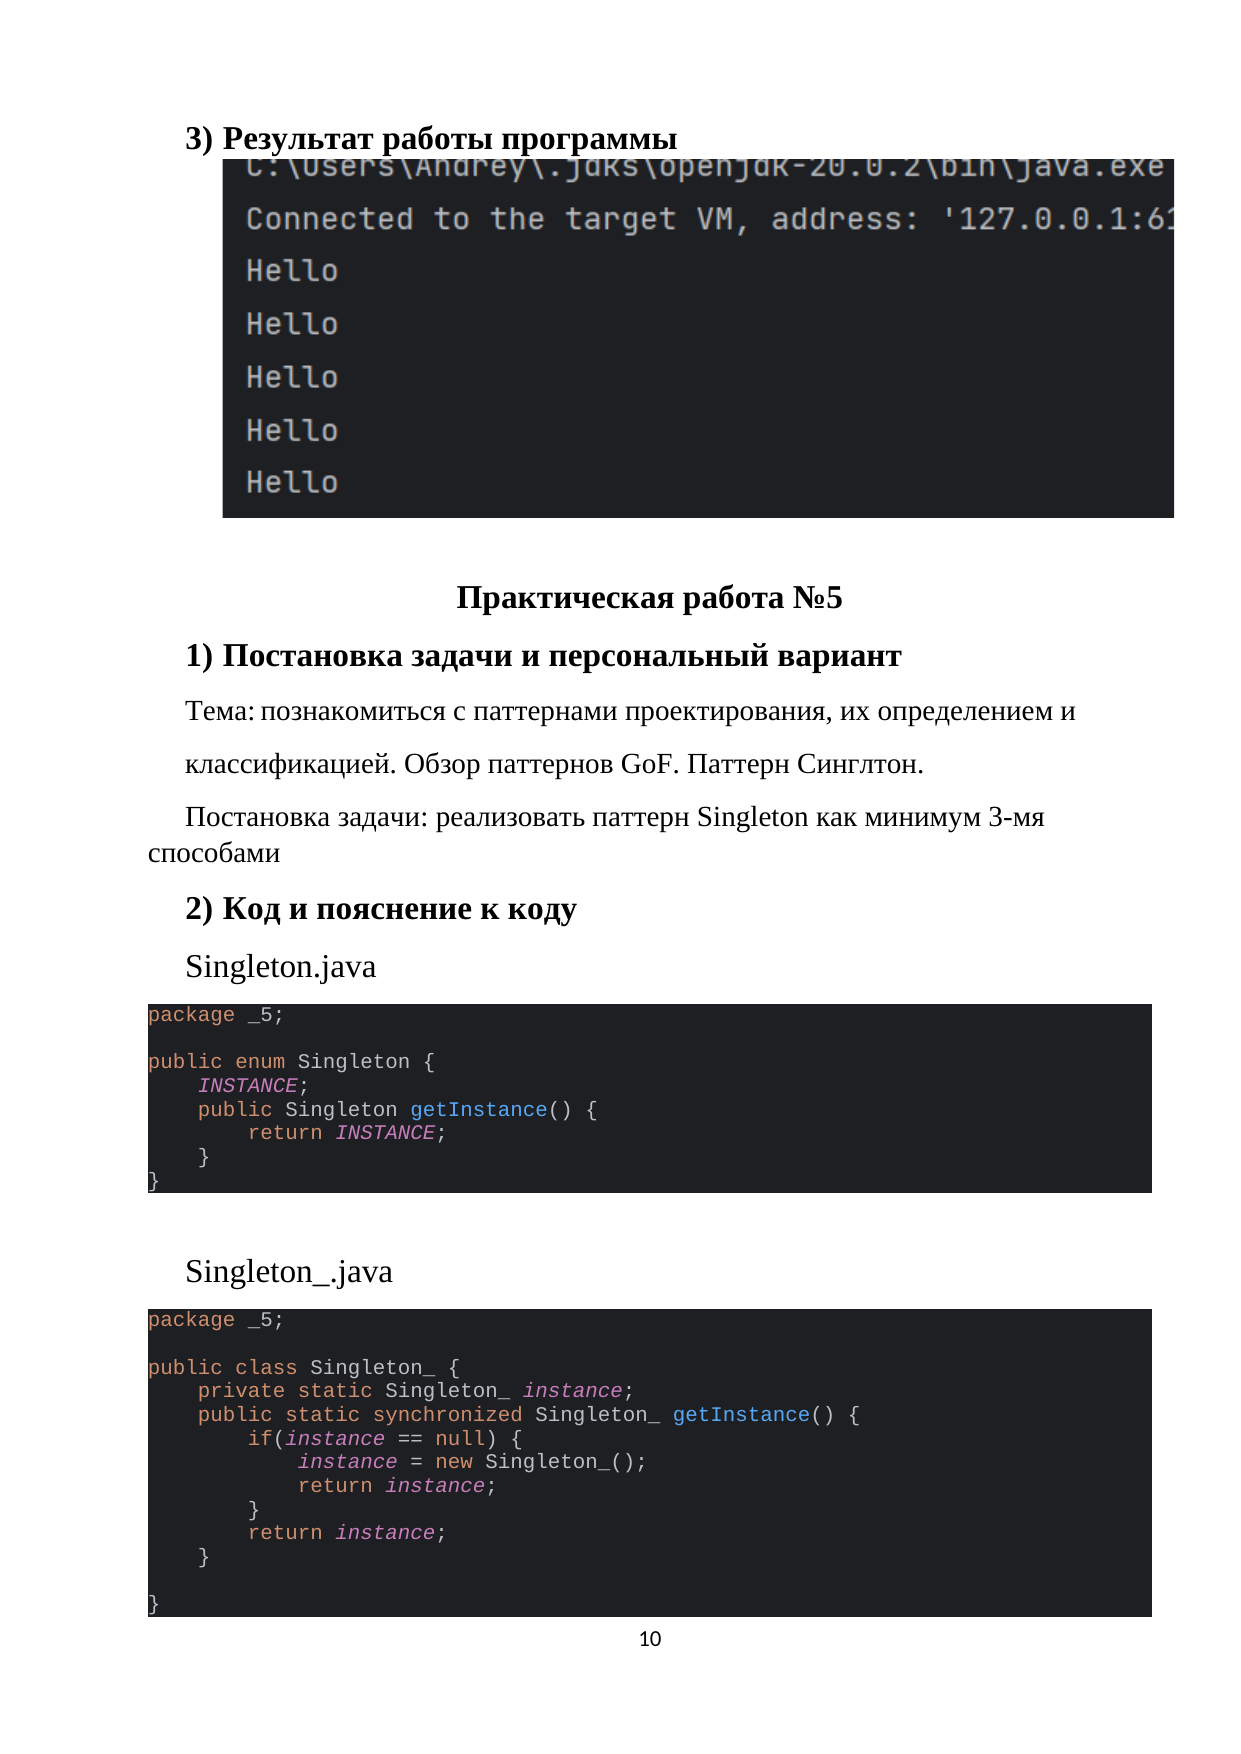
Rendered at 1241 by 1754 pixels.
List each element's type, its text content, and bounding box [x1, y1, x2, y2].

text Практическая работа №5 [148, 577, 1152, 616]
text классификацией. Обзор паттернов GoF. Паттерн Синглтон. [148, 746, 1152, 780]
list Код и пояснение к коду [185, 888, 1152, 926]
text Тема: познакомиться с паттернами проектирования, их определением и [148, 693, 1152, 727]
text package _5; public class Singleton_ { private static Singleton_ instance; public static synchronized Singleton_ getInstance() { if(instance == null) { instance = new Singleton_(); return instance; } return instance; } } [148, 1309, 1152, 1617]
list Результат работы программы [185, 118, 1152, 156]
list Постановка задачи и персональный вариант [185, 636, 1152, 674]
picture [222, 159, 1175, 518]
text package _5; public enum Singleton { INSTANCE; public Singleton getInstance() { return INSTANCE; } } [148, 1004, 1152, 1193]
text Singleton.java [148, 946, 1152, 984]
text Постановка задачи: реализовать паттерн Singleton как минимум 3-мя способами [148, 799, 1152, 869]
text Singleton_.java [148, 1251, 1152, 1290]
